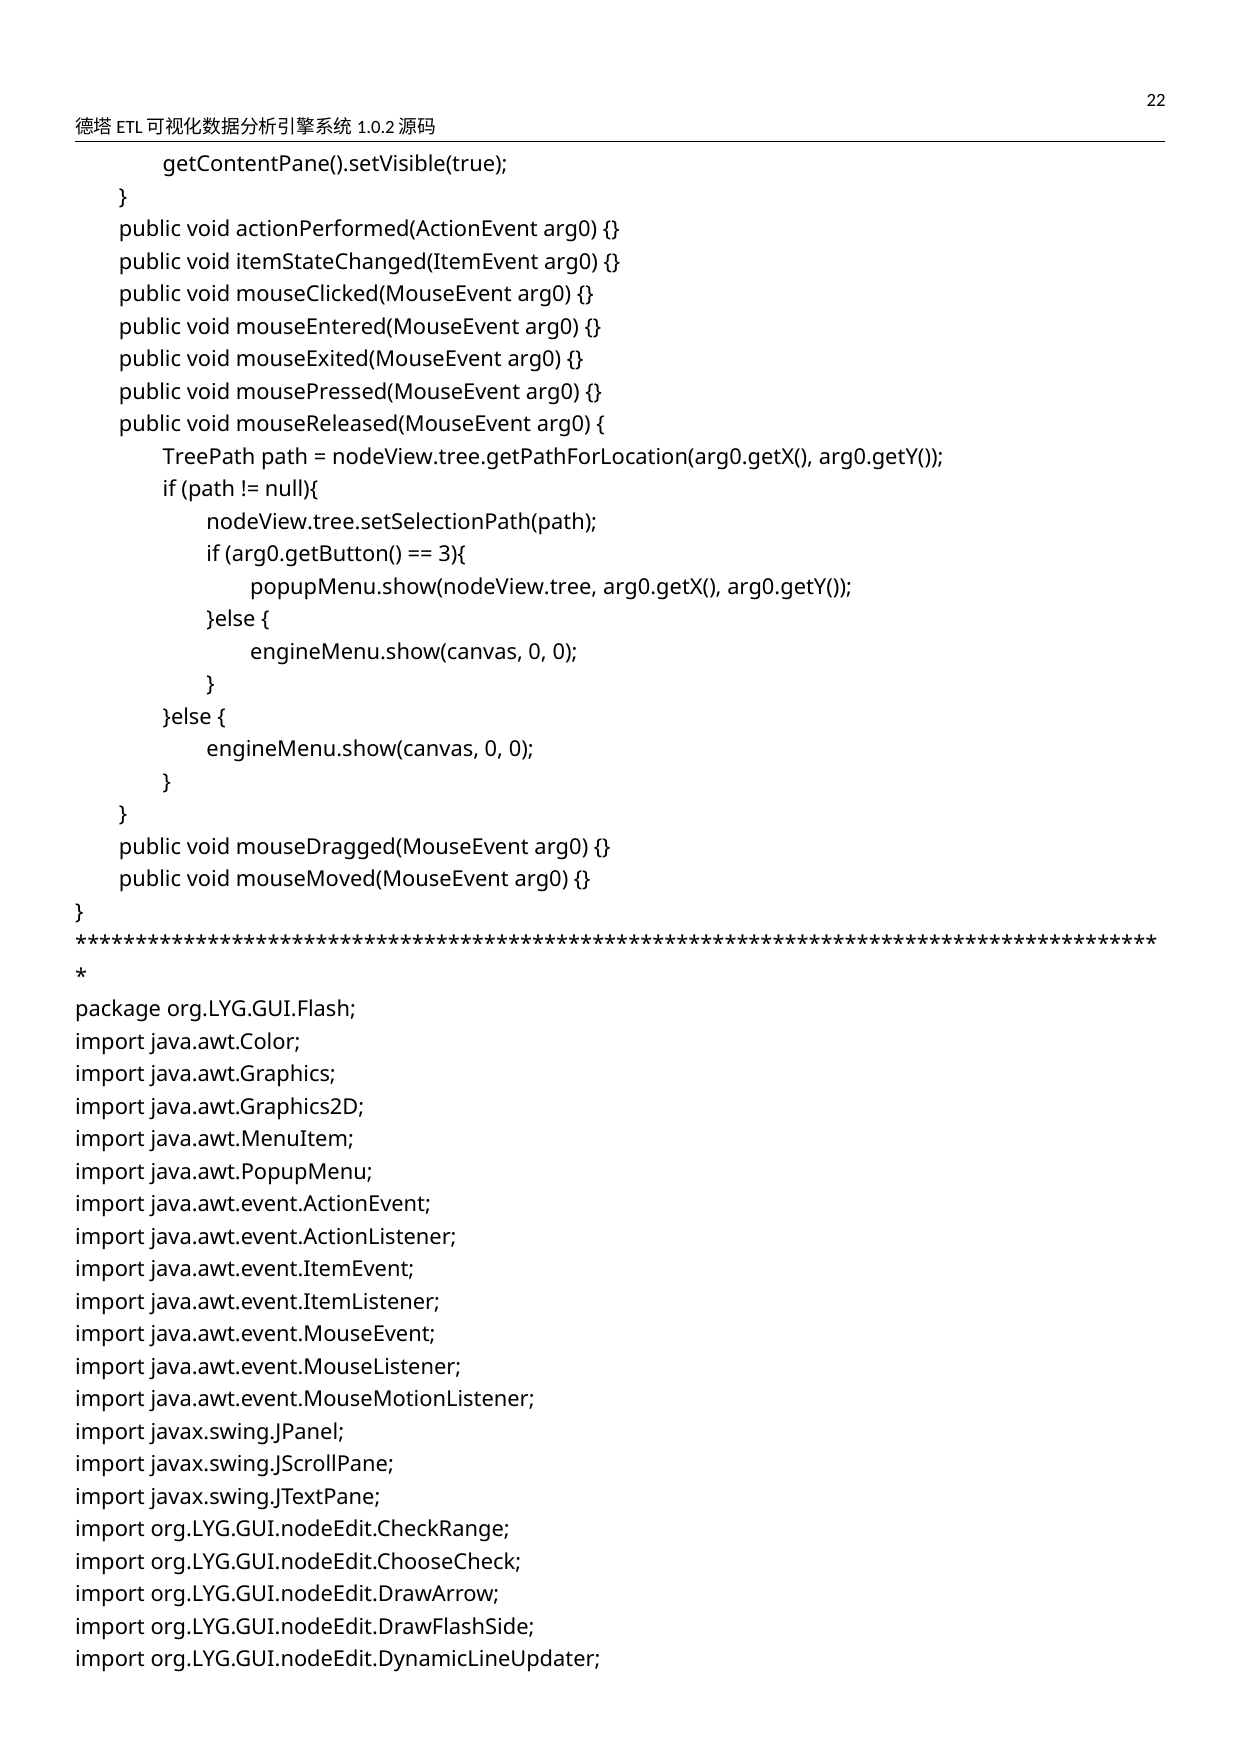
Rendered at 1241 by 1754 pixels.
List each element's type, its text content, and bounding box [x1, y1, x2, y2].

text ******************************************************************************************* [75, 927, 1165, 992]
text import java.awt.MenuItem; [75, 1122, 1165, 1154]
text import javax.swing.JTextPane; [75, 1479, 1165, 1512]
text import java.awt.event.MouseListener; [75, 1349, 1165, 1382]
text public void mouseDragged(MouseEvent arg0) {} [75, 829, 1165, 862]
text } [75, 894, 1165, 927]
text import java.awt.Color; [75, 1024, 1165, 1057]
text import java.awt.event.MouseEvent; [75, 1317, 1165, 1349]
text import org.LYG.GUI.nodeEdit.ChooseCheck; [75, 1544, 1165, 1577]
text public void mousePressed(MouseEvent arg0) {} [75, 374, 1165, 407]
text public void mouseEntered(MouseEvent arg0) {} [75, 309, 1165, 342]
text }else { [75, 699, 1165, 732]
text TreePath path = nodeView.tree.getPathForLocation(arg0.getX(), arg0.getY()); [75, 439, 1165, 472]
text } [75, 667, 1165, 699]
text import java.awt.event.ItemListener; [75, 1284, 1165, 1317]
text import org.LYG.GUI.nodeEdit.DrawFlashSide; [75, 1609, 1165, 1642]
text public void mouseReleased(MouseEvent arg0) { [75, 407, 1165, 439]
text public void mouseClicked(MouseEvent arg0) {} [75, 277, 1165, 309]
text }else { [75, 602, 1165, 634]
text public void actionPerformed(ActionEvent arg0) {} [75, 212, 1165, 244]
text import java.awt.Graphics; [75, 1057, 1165, 1089]
text import org.LYG.GUI.nodeEdit.CheckRange; [75, 1512, 1165, 1544]
text import java.awt.PopupMenu; [75, 1154, 1165, 1187]
text } [75, 797, 1165, 829]
text import java.awt.event.ItemEvent; [75, 1252, 1165, 1284]
text popupMenu.show(nodeView.tree, arg0.getX(), arg0.getY()); [75, 569, 1165, 602]
text import org.LYG.GUI.nodeEdit.DrawArrow; [75, 1577, 1165, 1609]
text if (path != null){ [75, 472, 1165, 504]
text public void mouseMoved(MouseEvent arg0) {} [75, 862, 1165, 894]
text import java.awt.event.ActionEvent; [75, 1187, 1165, 1219]
text import java.awt.event.MouseMotionListener; [75, 1382, 1165, 1414]
text import java.awt.event.ActionListener; [75, 1219, 1165, 1252]
text if (arg0.getButton() == 3){ [75, 537, 1165, 569]
text import javax.swing.JPanel; [75, 1414, 1165, 1447]
text getContentPane().setVisible(true); [75, 147, 1165, 179]
text } [75, 764, 1165, 797]
text nodeView.tree.setSelectionPath(path); [75, 504, 1165, 537]
text } [75, 179, 1165, 212]
text engineMenu.show(canvas, 0, 0); [75, 732, 1165, 764]
text public void itemStateChanged(ItemEvent arg0) {} [75, 244, 1165, 277]
text import javax.swing.JScrollPane; [75, 1447, 1165, 1479]
text import org.LYG.GUI.nodeEdit.DynamicLineUpdater; [75, 1642, 1165, 1674]
text public void mouseExited(MouseEvent arg0) {} [75, 342, 1165, 374]
text engineMenu.show(canvas, 0, 0); [75, 634, 1165, 667]
text package org.LYG.GUI.Flash; [75, 992, 1165, 1024]
text import java.awt.Graphics2D; [75, 1089, 1165, 1122]
